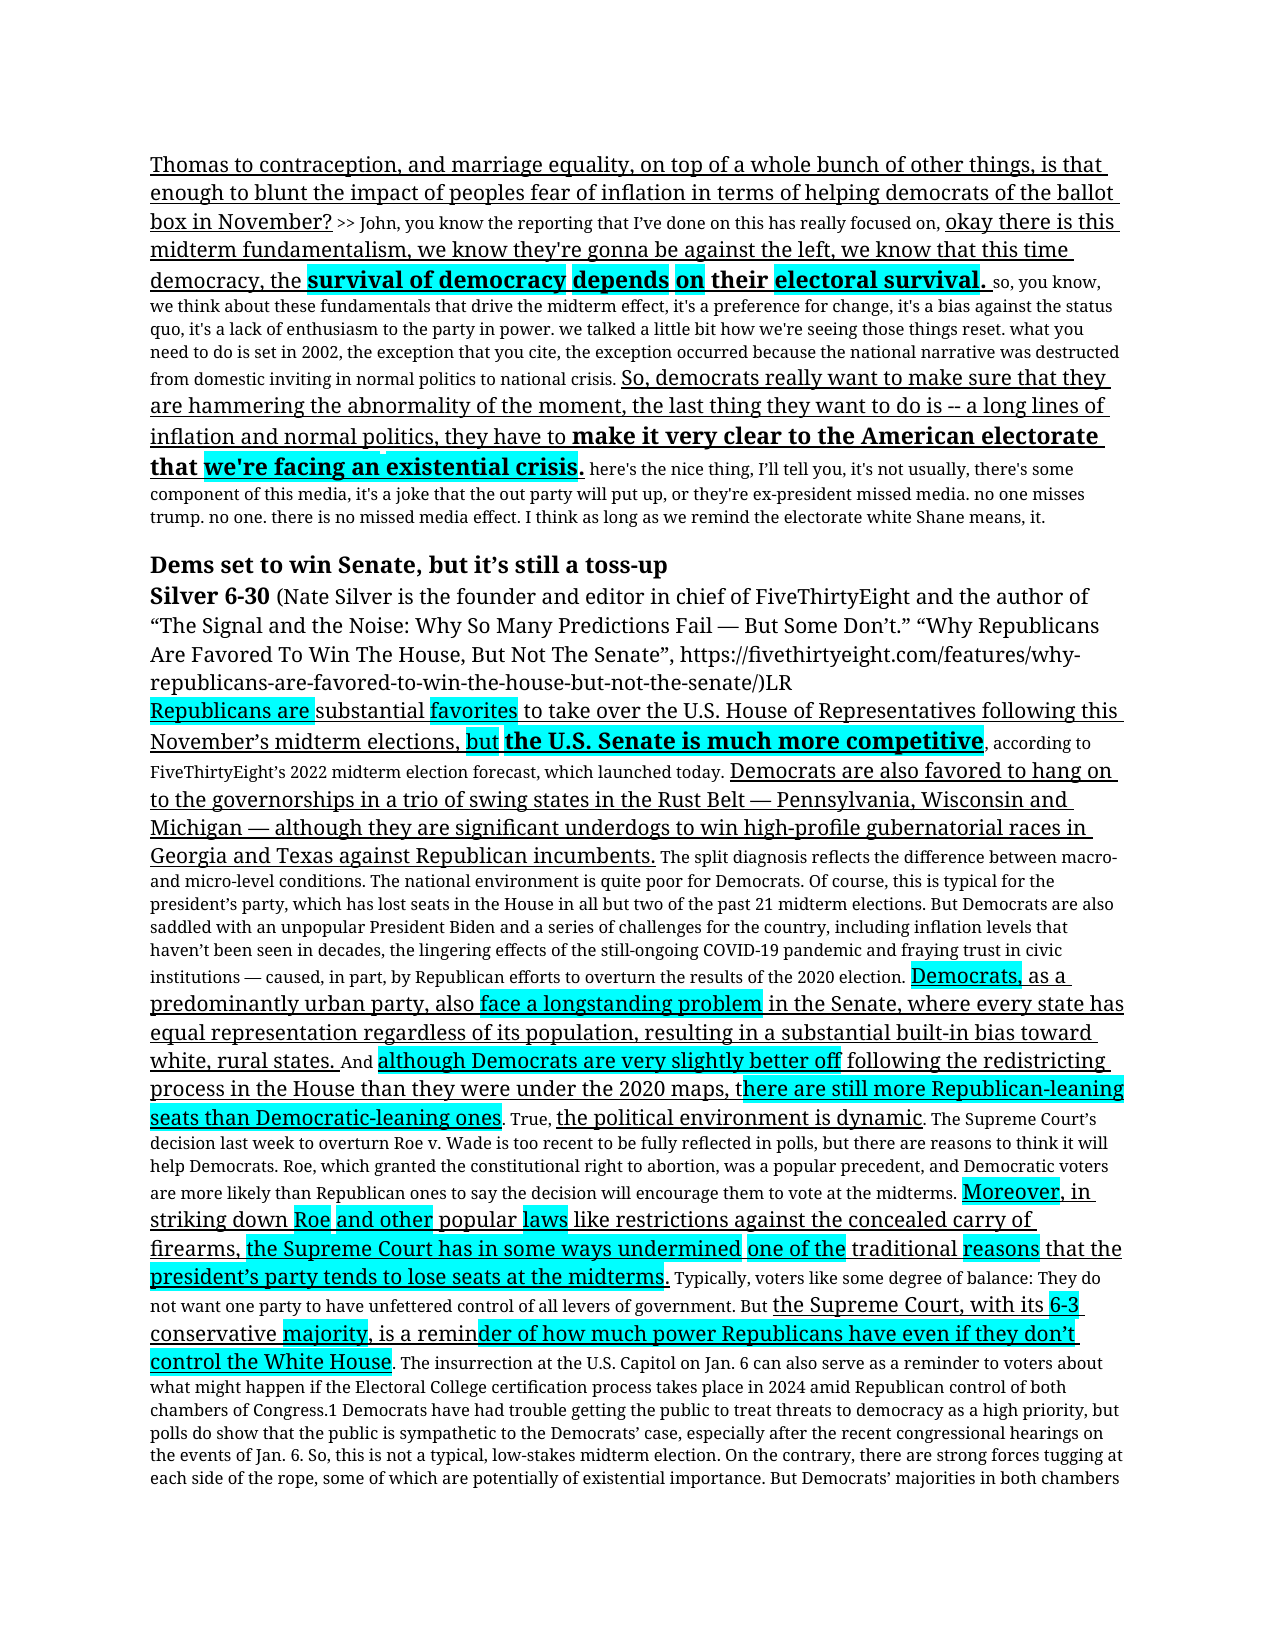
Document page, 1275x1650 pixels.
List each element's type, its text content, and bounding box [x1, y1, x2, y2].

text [150, 697, 1125, 1489]
text Silver 6-30 (Nate Silver is the founder and editor in chief of FiveThirtyEight and the author of “The Signal and the Noise: Why So Many Predictions Fail — But Some Don’t.” “Why Republicans Are Favored To Win The House, But Not The Senate”, https://fivethirtyeight.com/features/why-republicans-are-favored-to-win-the-house-but-not-the-senate/)LR [150, 580, 1125, 697]
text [150, 150, 1125, 528]
subtitle Dems set to win Senate, but it’s still a toss-up [150, 549, 1125, 580]
